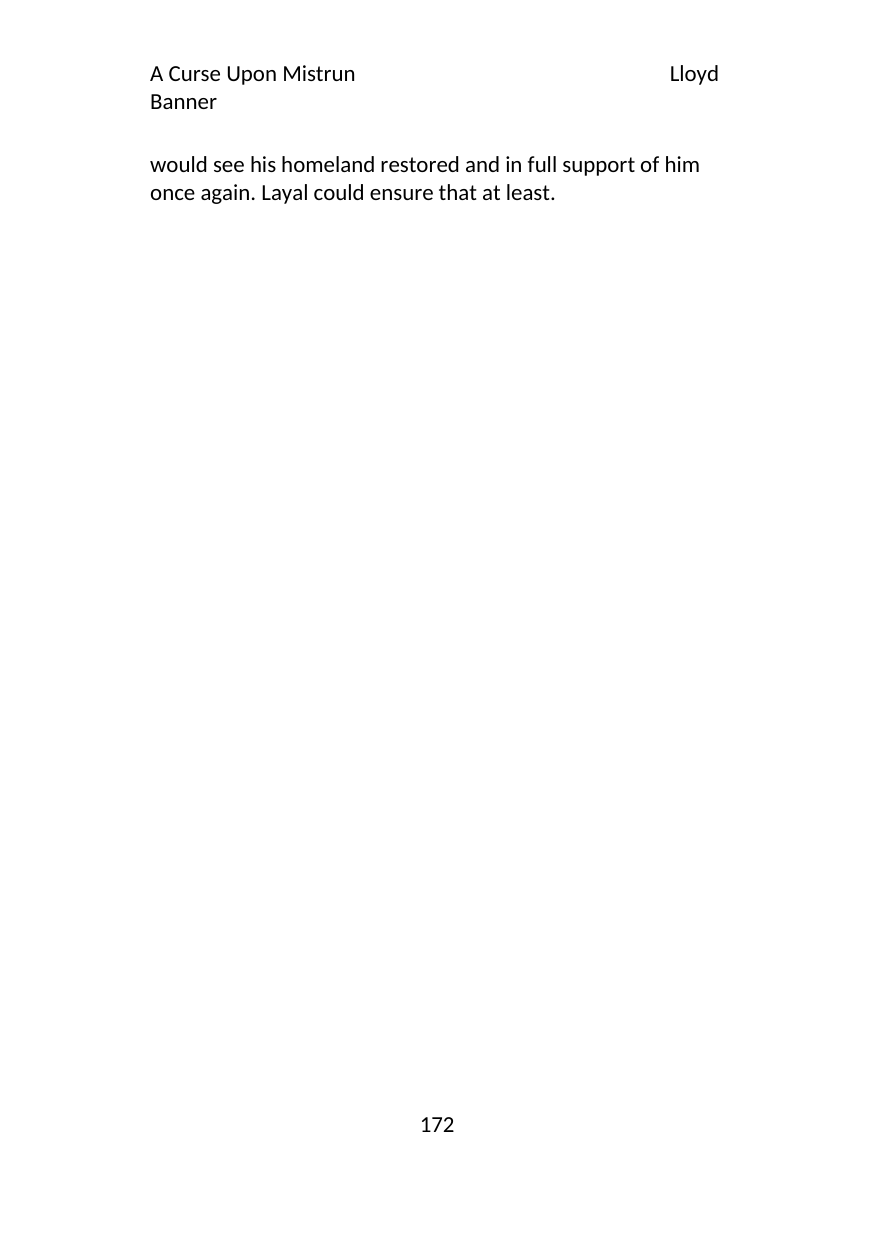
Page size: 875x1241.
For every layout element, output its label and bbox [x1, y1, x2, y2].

text [150, 150, 724, 206]
